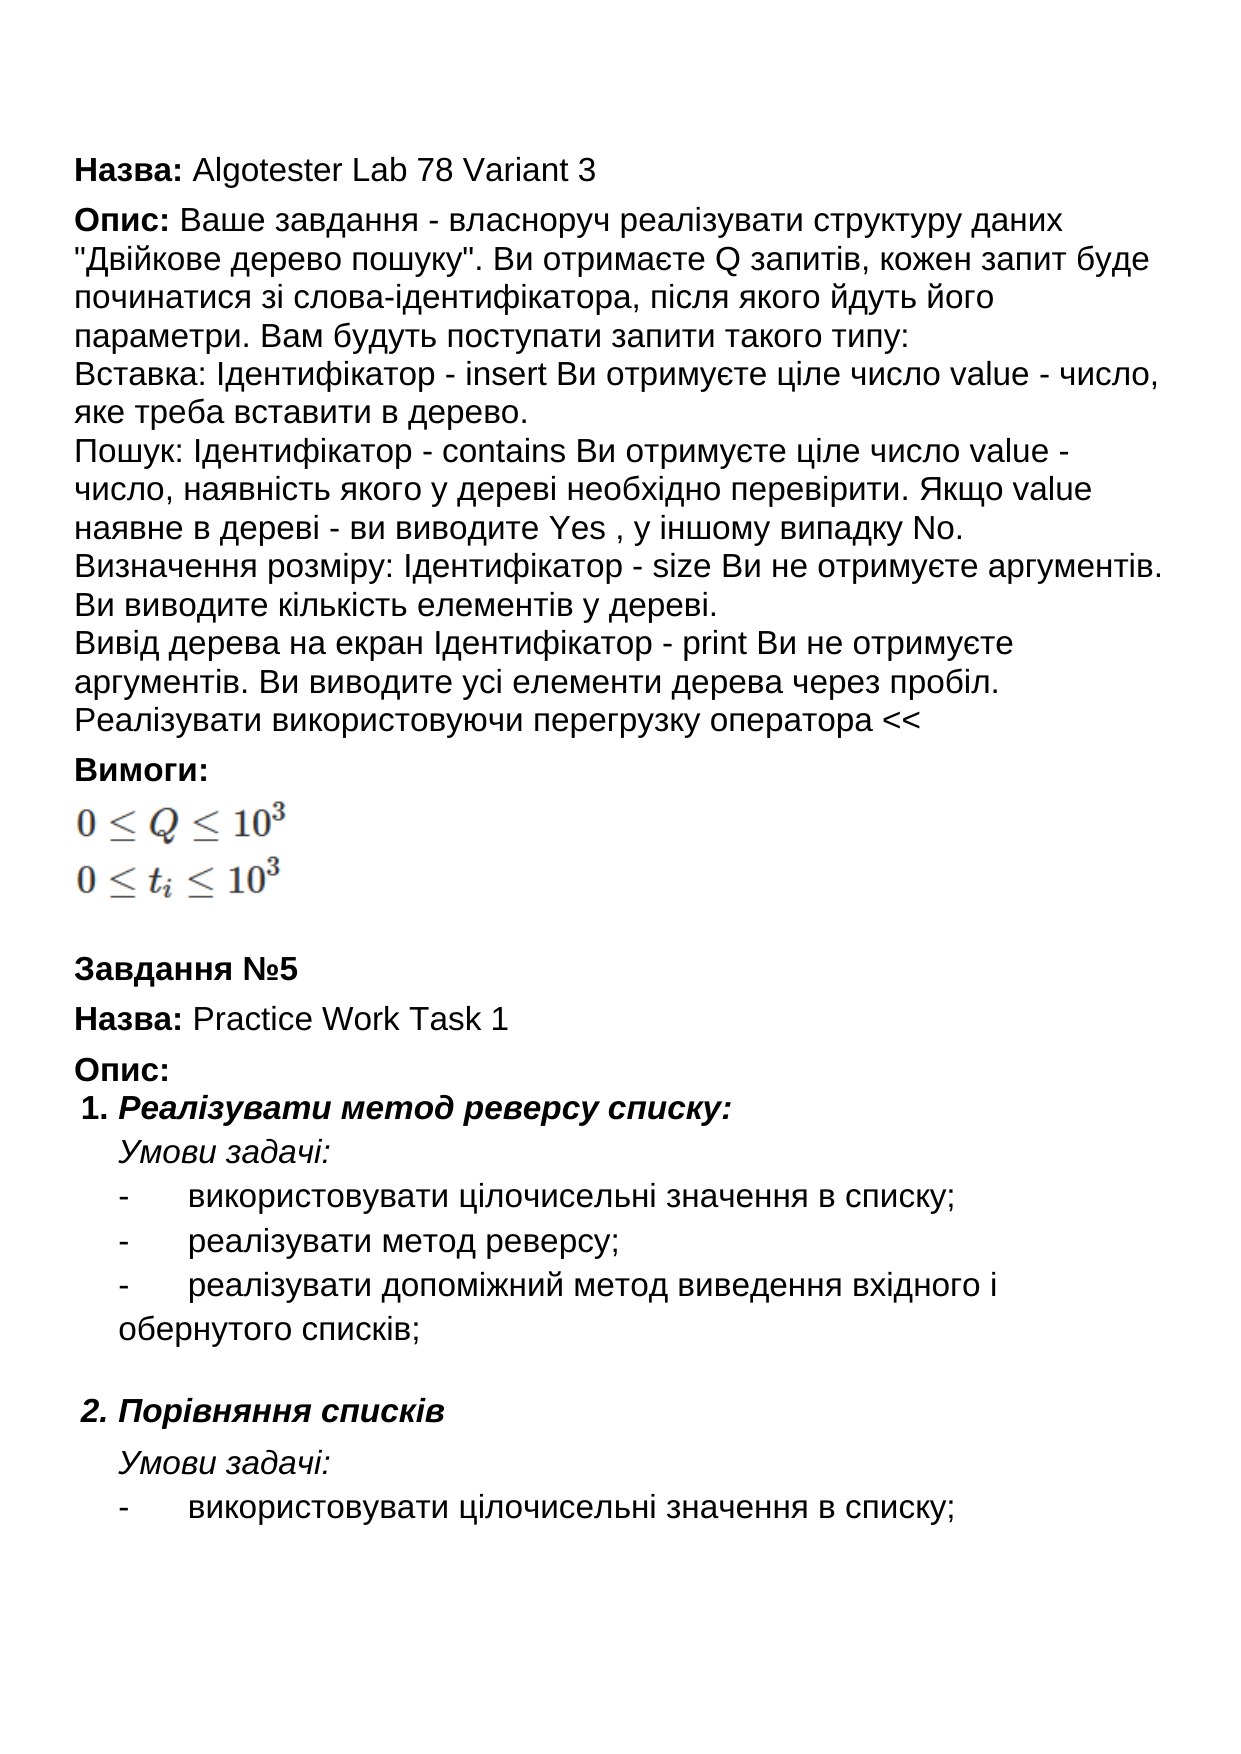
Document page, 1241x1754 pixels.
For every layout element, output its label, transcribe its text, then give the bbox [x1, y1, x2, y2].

text Опис: Ваше завдання - власноруч реалізувати структуру даних "Двійкове дерево пошуку". Ви отримаєте Q запитів, кожен запит буде починатися зі слова-ідентифікатора, після якого йдуть його параметри. Вам будуть поступати запити такого типу: [74, 200, 1165, 354]
list Реалізувати метод реверсу списку: [81, 1088, 1124, 1127]
text Завдання №5 [74, 949, 1165, 987]
text Вимоги: [74, 751, 1165, 789]
picture [73, 794, 290, 901]
text Вставка: Ідентифікатор - insert Ви отримуєте ціле число value - число, яке треба вставити в дерево. [74, 354, 1165, 431]
text Умови задачі: [118, 1443, 1124, 1482]
text - використовувати цілочисельні значення в списку; [118, 1177, 1124, 1215]
text Вивід дерева на екран Ідентифікатор - print Ви не отримуєте аргументів. Ви виводите усі елементи дерева через пробіл. Реалізувати використовуючи перегрузку оператора << [74, 623, 1165, 738]
text Пошук: Ідентифікатор - contains Ви отримуєте ціле число value - число, наявність якого у дереві необхідно перевірити. Якщо value наявне в дереві - ви виводите Yes , у іншому випадку No. [74, 431, 1165, 546]
text - реалізувати допоміжний метод виведення вхідного і обернутого списків; [118, 1265, 1124, 1347]
text Назва: Practice Work Task 1 [74, 999, 1165, 1038]
text - використовувати цілочисельні значення в списку; [118, 1487, 1124, 1526]
text Назва: Algotester Lab 78 Variant 3 [74, 150, 1165, 188]
text - реалізувати метод реверсу; [118, 1221, 1124, 1259]
text Умови задачі: [118, 1132, 1124, 1171]
text Опис: [74, 1050, 1165, 1088]
subtitle Порівняння списків [81, 1391, 1124, 1429]
text Визначення розміру: Ідентифікатор - size Ви не отримуєте аргументів. Ви виводите кількість елементів у дереві. [74, 546, 1165, 623]
